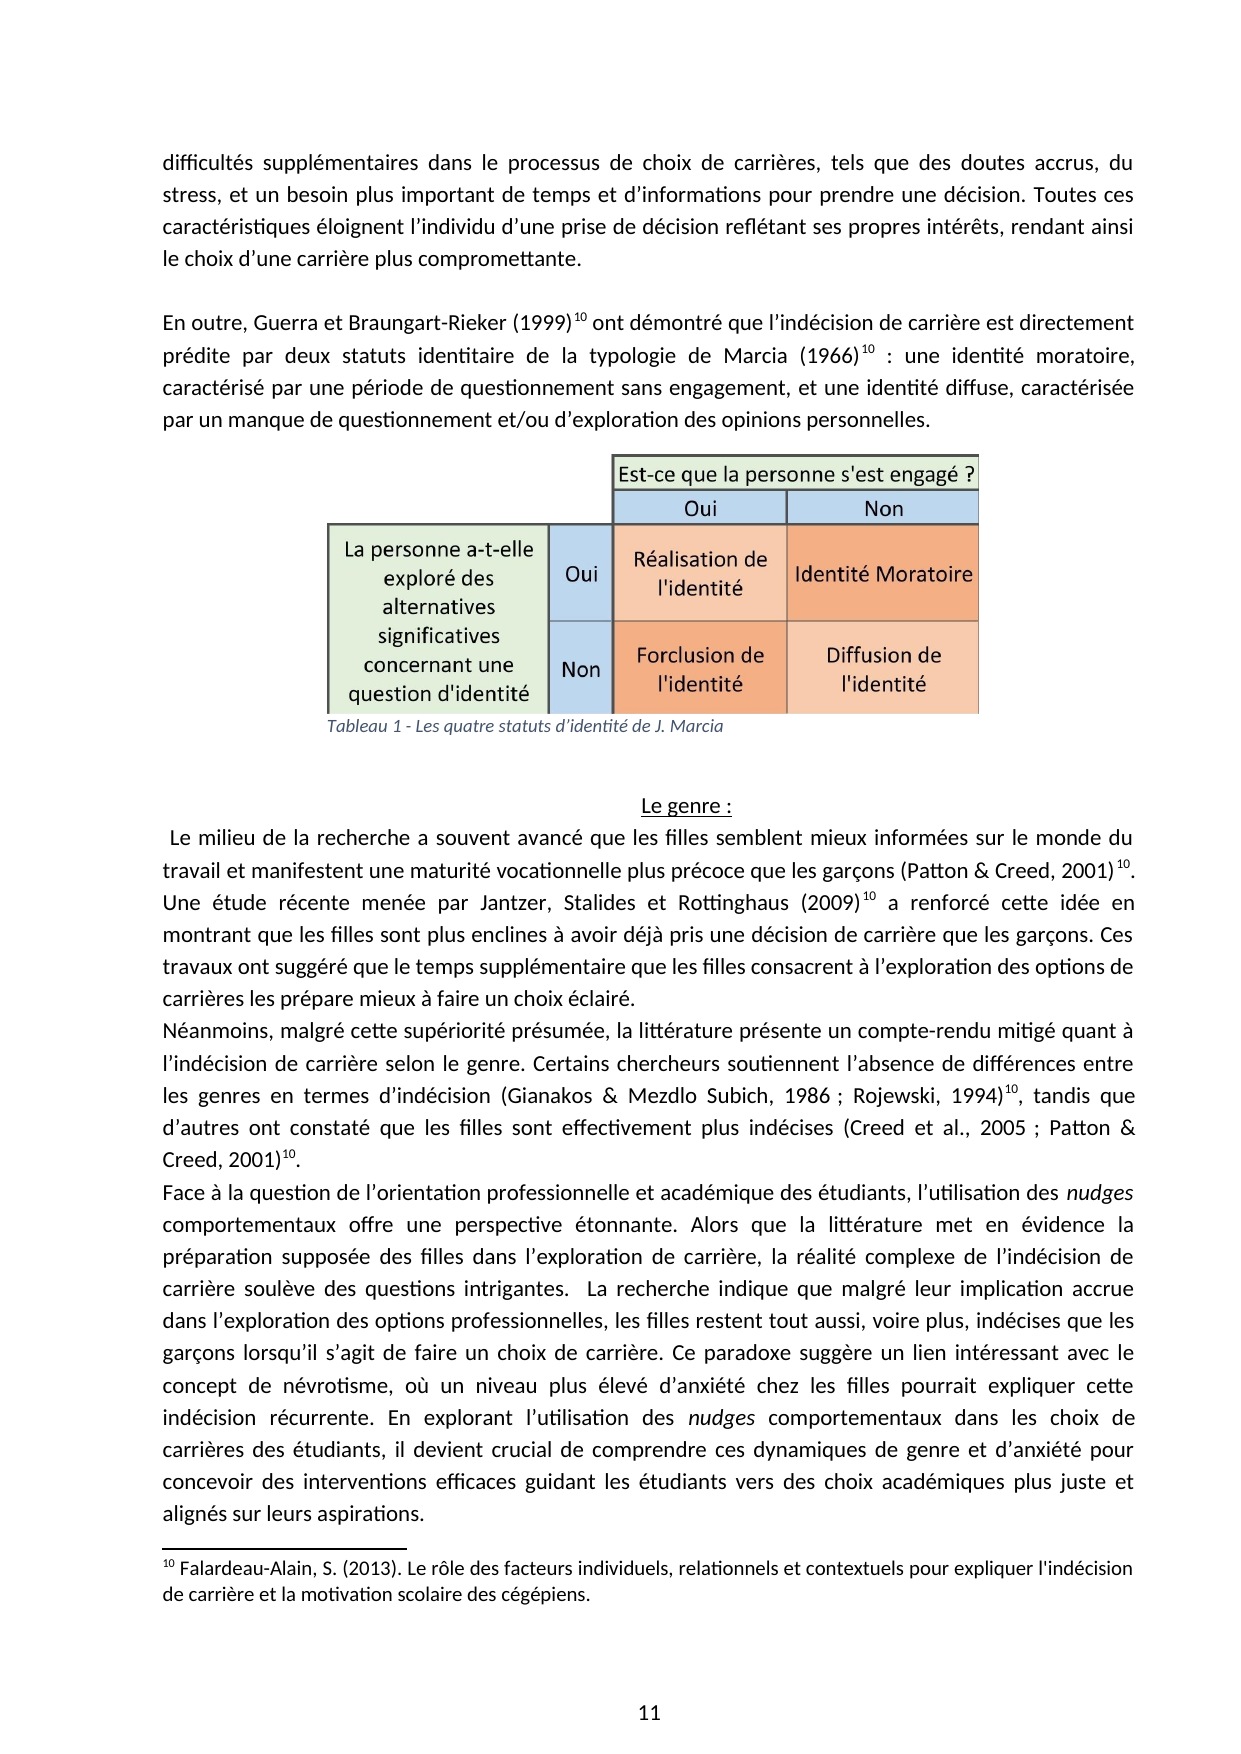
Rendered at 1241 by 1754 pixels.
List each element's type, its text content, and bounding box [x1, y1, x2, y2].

text Le milieu de la recherche a souvent avancé que les filles semblent mieux informées sur le monde du travail et manifestent une maturité vocationnelle plus précoce que les garçons (Patton & Creed, 2001)10. Une étude récente menée par Jantzer, Stalides et Rottinghaus (2009)10 a renforcé cette idée en montrant que les filles sont plus enclines à avoir déjà pris une décision de carrière que les garçons. Ces travaux ont suggéré que le temps supplémentaire que les filles consacrent à l’exploration des options de carrières les prépare mieux à faire un choix éclairé. [162, 823, 1136, 1012]
picture [326, 454, 979, 713]
text Néanmoins, malgré cette supériorité présumée, la littérature présente un compte-rendu mitigé quant à l’indécision de carrière selon le genre. Certains chercheurs soutiennent l’absence de différences entre les genres en termes d’indécision (Gianakos & Mezdlo Subich, 1986 ; Rojewski, 1994)10, tandis que d’autres ont constaté que les filles sont effectivement plus indécises (Creed et al., 2005 ; Patton & Creed, 2001)10. [162, 1017, 1136, 1173]
text Face à la question de l’orientation professionnelle et académique des étudiants, l’utilisation des nudges comportementaux offre une perspective étonnante. Alors que la littérature met en évidence la préparation supposée des filles dans l’exploration de carrière, la réalité complexe de l’indécision de carrière soulève des questions intrigantes. La recherche indique que malgré leur implication accrue dans l’exploration des options professionnelles, les filles restent tout aussi, voire plus, indécises que les garçons lorsqu’il s’agit de faire un choix de carrière. Ce paradoxe suggère un lien intéressant avec le concept de névrotisme, où un niveau plus élevé d’anxiété chez les filles pourrait expliquer cette indécision récurrente. En explorant l’utilisation des nudges comportementaux dans les choix de carrières des étudiants, il devient crucial de comprendre ces dynamiques de genre et d’anxiété pour concevoir des interventions efficaces guidant les étudiants vers des choix académiques plus juste et alignés sur leurs aspirations. [162, 1178, 1136, 1527]
text En outre, Guerra et Braungart-Rieker (1999) ont démontré que l’indécision de carrière est directement prédite par deux statuts identitaire de la typologie de Marcia (1966)10 : une identité moratoire, caractérisé par une période de questionnement sans engagement, et une identité diffuse, caractérisée par un manque de questionnement et/ou d’exploration des opinions personnelles. [162, 308, 1136, 433]
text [162, 148, 1136, 272]
text Le genre : [237, 791, 1136, 819]
